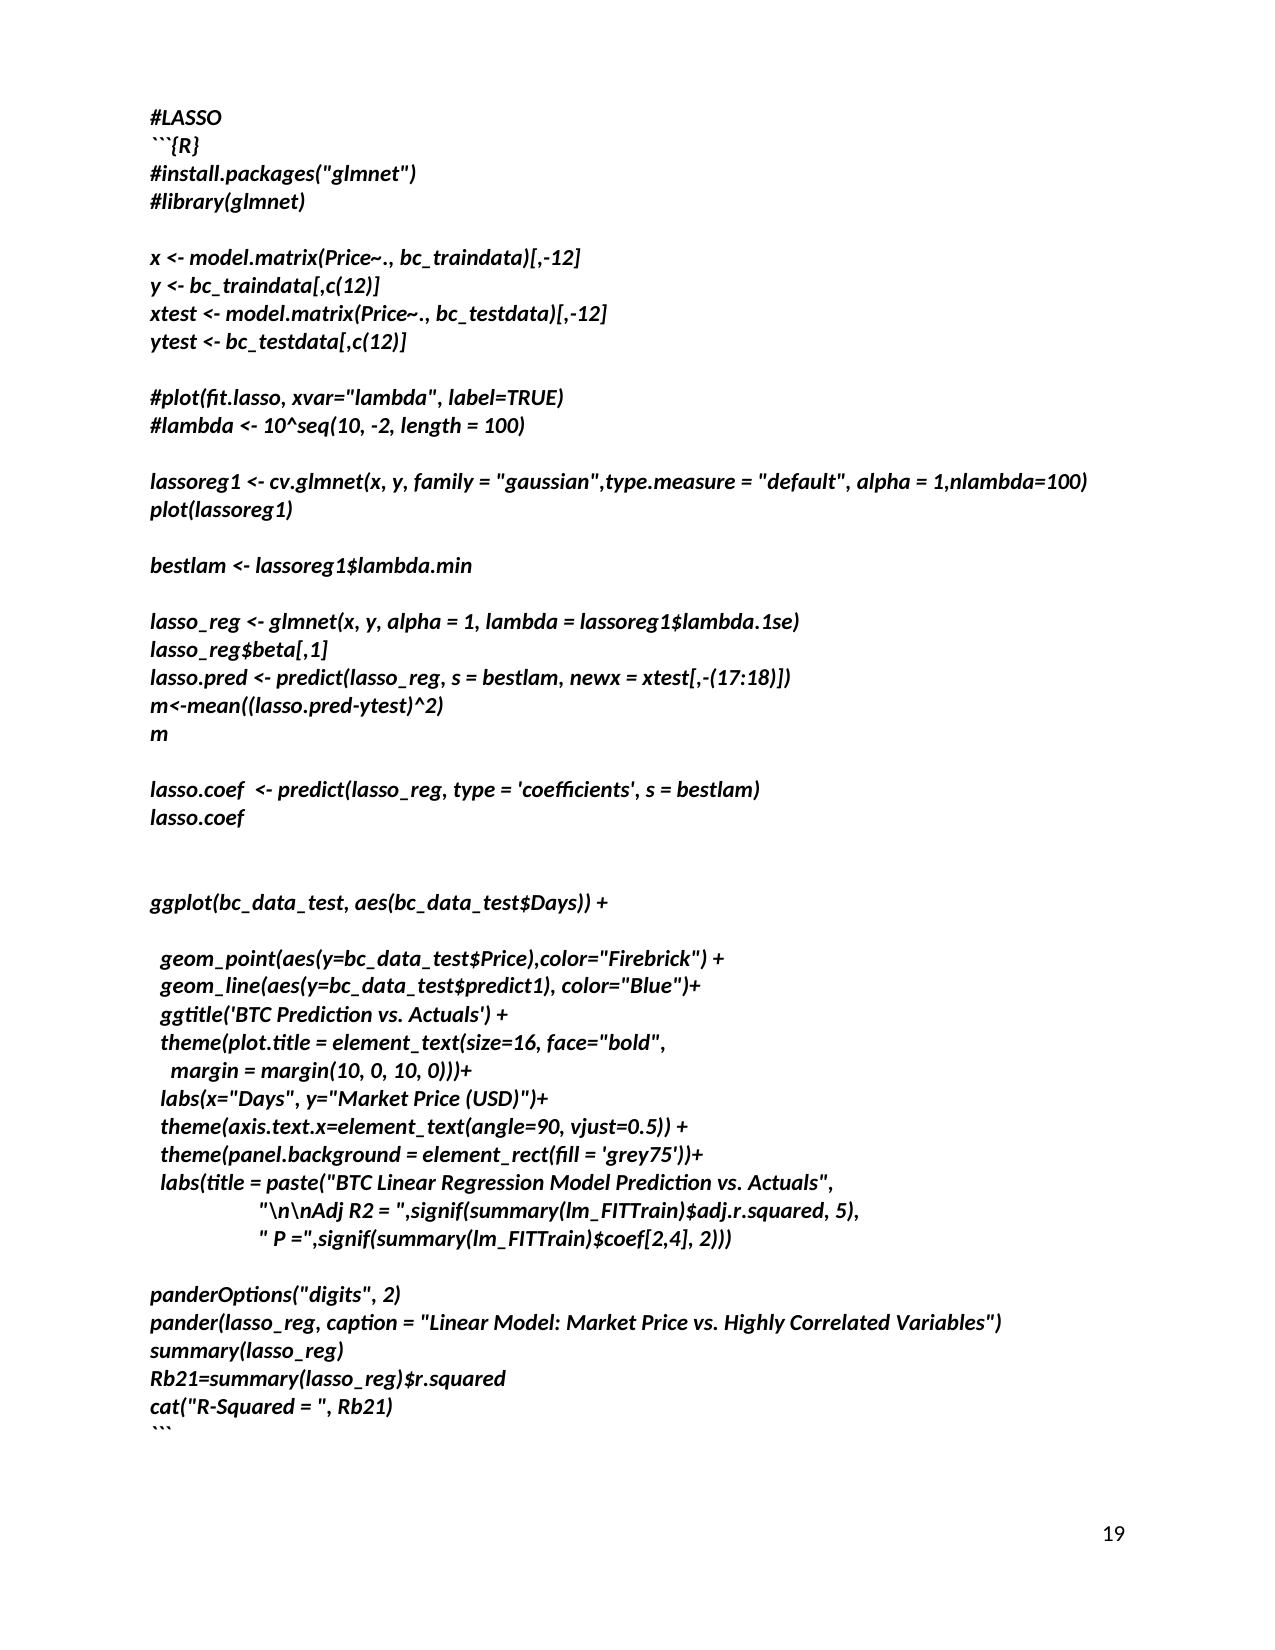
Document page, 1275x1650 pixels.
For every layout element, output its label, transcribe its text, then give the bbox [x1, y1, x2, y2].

text lasso.coef [150, 803, 1125, 832]
text lassoreg1 <- cv.glmnet(x, y, family = "gaussian",type.measure = "default", alpha = 1,nlambda=100) [150, 467, 1125, 495]
text labs(x="Days", y="Market Price (USD)")+ [150, 1084, 1125, 1112]
text " P =",signif(summary(lm_FITTrain)$coef[2,4], 2))) [150, 1224, 1125, 1252]
text #plot(fit.lasso, xvar="lambda", label=TRUE) [150, 383, 1125, 411]
text lasso.coef <- predict(lasso_reg, type = 'coefficients', s = bestlam) [150, 776, 1125, 803]
text m [150, 719, 1125, 747]
text theme(plot.title = element_text(size=16, face="bold", [150, 1028, 1125, 1056]
text #lambda <- 10^seq(10, -2, length = 100) [150, 411, 1125, 439]
text geom_point(aes(y=bc_data_test$Price),color="Firebrick") + [150, 944, 1125, 972]
text ggtitle('BTC Prediction vs. Actuals') + [150, 1000, 1125, 1028]
text theme(axis.text.x=element_text(angle=90, vjust=0.5)) + [150, 1112, 1125, 1140]
text panderOptions("digits", 2) [150, 1280, 1125, 1308]
text margin = margin(10, 0, 10, 0)))+ [150, 1056, 1125, 1084]
text #LASSO [150, 103, 1125, 131]
text #library(glmnet) [150, 187, 1125, 215]
text theme(panel.background = element_rect(fill = 'grey75'))+ [150, 1140, 1125, 1168]
text #install.packages("glmnet") [150, 159, 1125, 187]
text ``` [150, 1420, 1125, 1448]
text ytest <- bc_testdata[,c(12)] [150, 327, 1125, 355]
text y <- bc_traindata[,c(12)] [150, 271, 1125, 299]
text xtest <- model.matrix(Price~., bc_testdata)[,-12] [150, 299, 1125, 327]
text lasso.pred <- predict(lasso_reg, s = bestlam, newx = xtest[,-(17:18)]) [150, 663, 1125, 691]
text "\n\nAdj R2 = ",signif(summary(lm_FITTrain)$adj.r.squared, 5), [150, 1196, 1125, 1224]
text pander(lasso_reg, caption = "Linear Model: Market Price vs. Highly Correlated Variables") [150, 1308, 1125, 1336]
text m<-mean((lasso.pred-ytest)^2) [150, 691, 1125, 719]
text ```{R} [150, 131, 1125, 159]
text labs(title = paste("BTC Linear Regression Model Prediction vs. Actuals", [150, 1168, 1125, 1196]
text ggplot(bc_data_test, aes(bc_data_test$Days)) + [150, 888, 1125, 916]
text x <- model.matrix(Price~., bc_traindata)[,-12] [150, 243, 1125, 271]
text Rb21=summary(lasso_reg)$r.squared [150, 1364, 1125, 1392]
text plot(lassoreg1) [150, 495, 1125, 523]
text bestlam <- lassoreg1$lambda.min [150, 551, 1125, 579]
text lasso_reg <- glmnet(x, y, alpha = 1, lambda = lassoreg1$lambda.1se) [150, 607, 1125, 635]
text lasso_reg$beta[,1] [150, 635, 1125, 663]
text summary(lasso_reg) [150, 1336, 1125, 1364]
text geom_line(aes(y=bc_data_test$predict1), color="Blue")+ [150, 972, 1125, 1000]
text cat("R-Squared = ", Rb21) [150, 1392, 1125, 1420]
